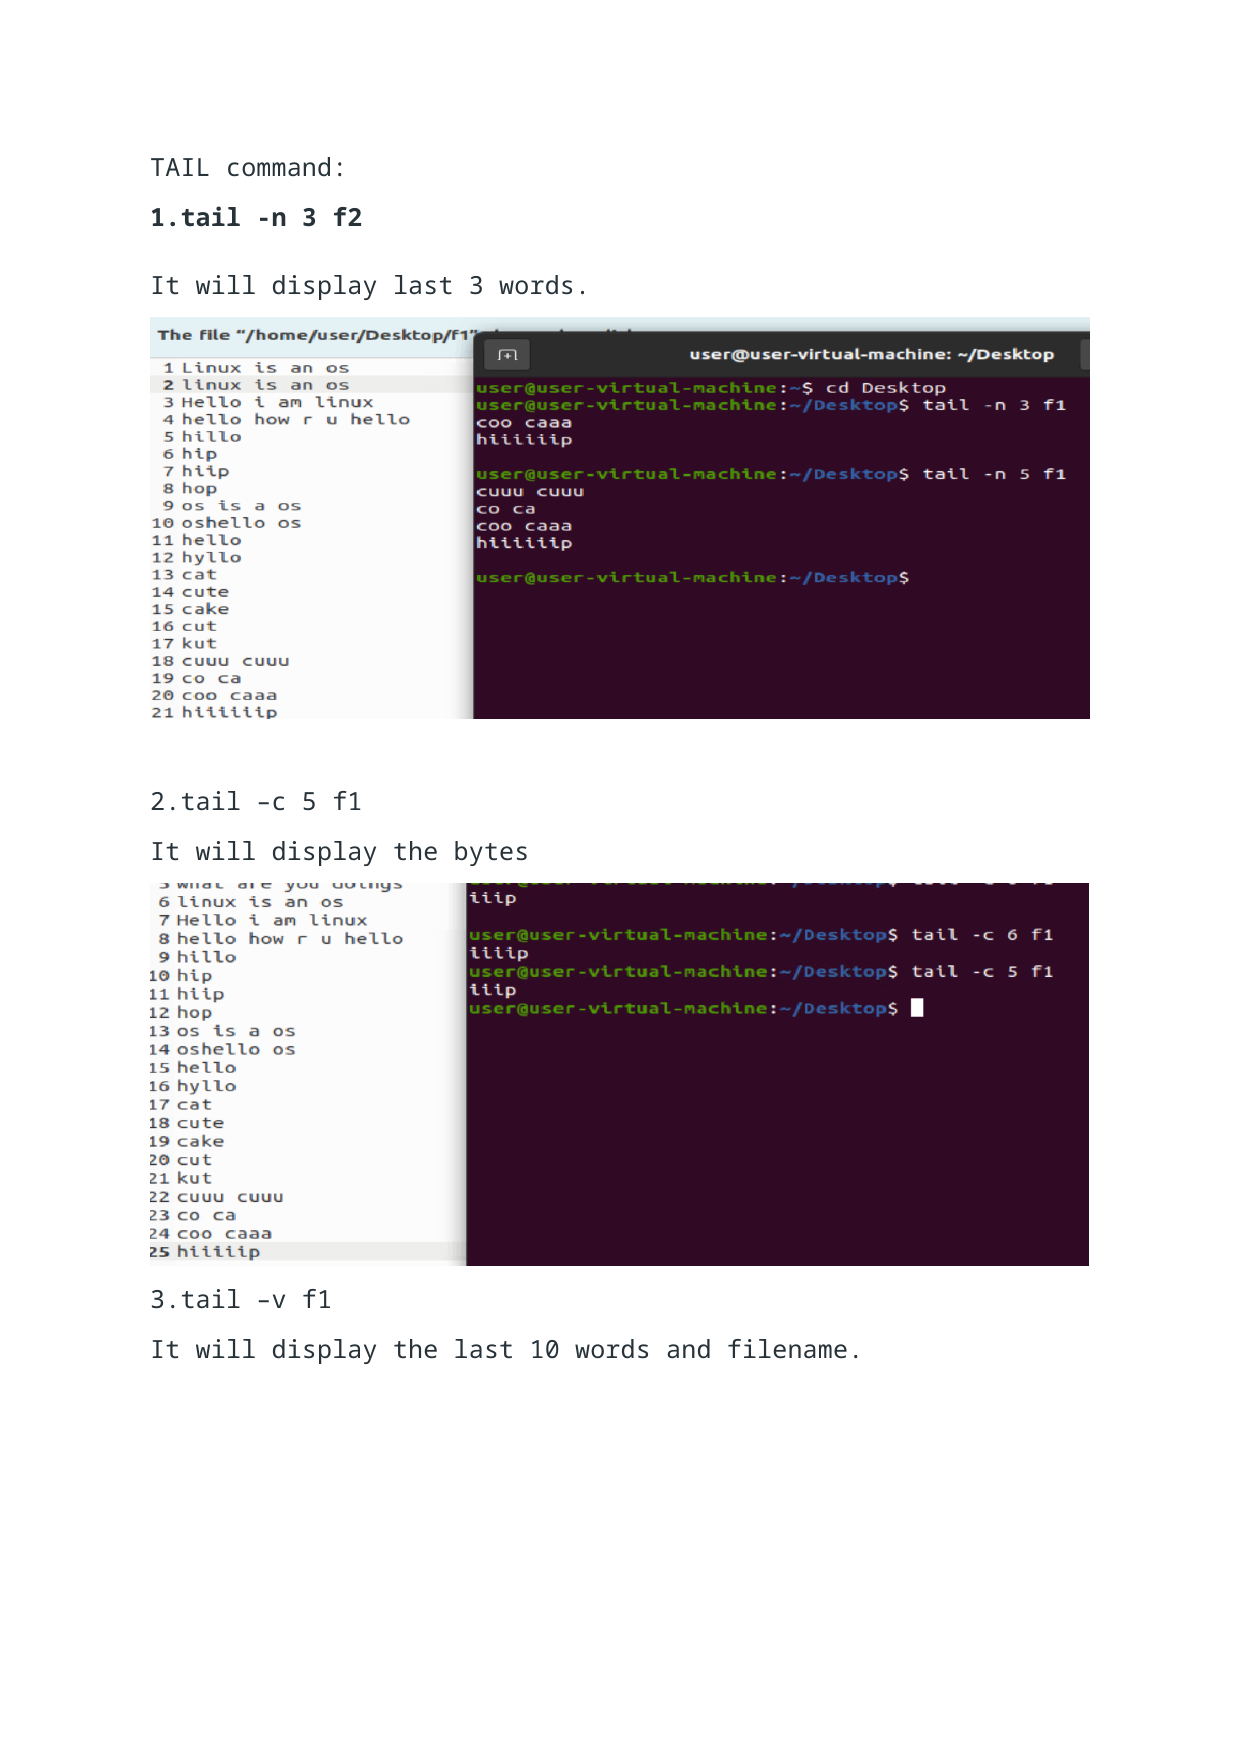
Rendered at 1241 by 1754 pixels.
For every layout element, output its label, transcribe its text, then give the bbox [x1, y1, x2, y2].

text It will display the bytes [150, 834, 1090, 868]
picture [150, 883, 1089, 1266]
text 1.tail -n 3 f2 [150, 200, 1090, 234]
text 3.tail –v f1 [150, 1282, 1090, 1316]
text It will display last 3 words. [150, 268, 1090, 302]
picture [150, 317, 1090, 719]
text 2.tail –c 5 f1 [150, 784, 1090, 818]
text TAIL command: [150, 150, 1090, 184]
text It will display the last 10 words and filename. [150, 1331, 1090, 1365]
